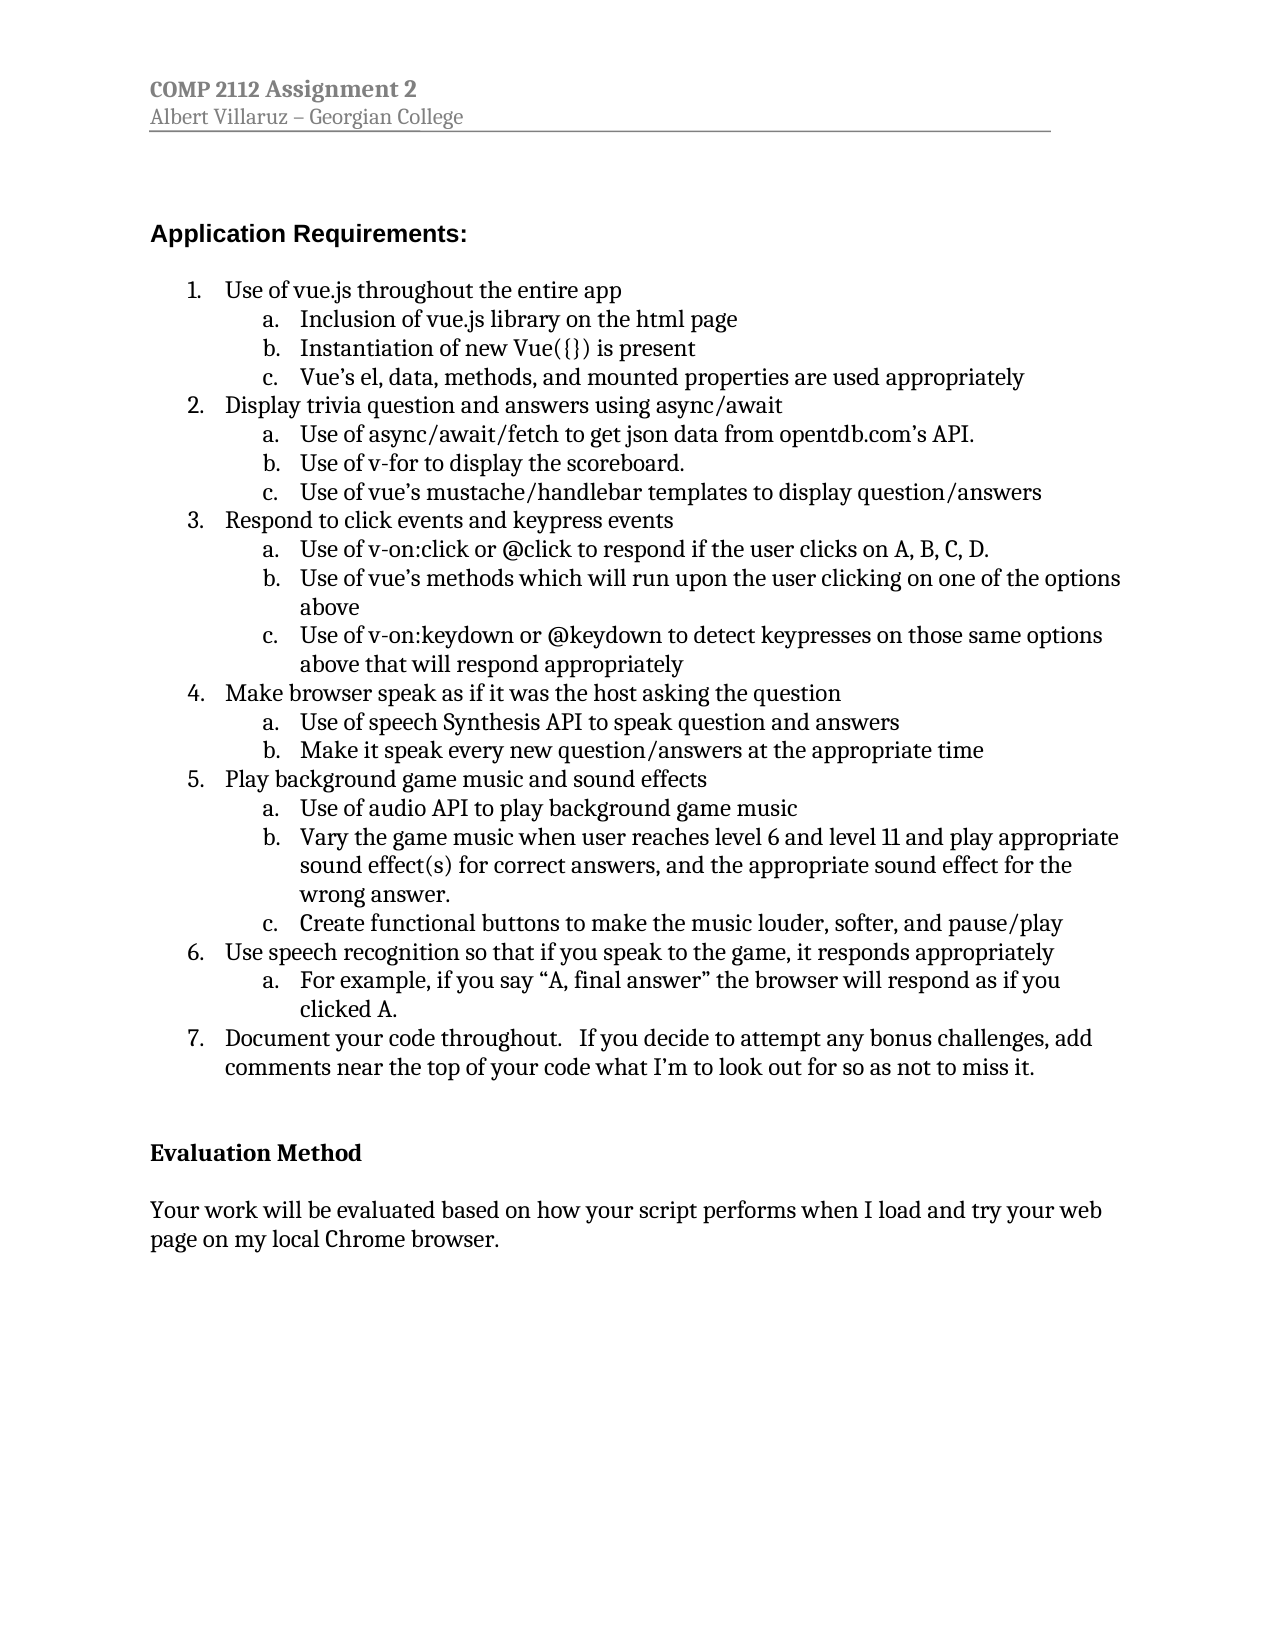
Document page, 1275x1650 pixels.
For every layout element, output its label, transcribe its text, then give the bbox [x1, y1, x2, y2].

list Make it speak every new question/answers at the appropriate time [262, 736, 1125, 765]
list Inclusion of vue.js library on the html page [262, 305, 1125, 334]
list Document your code throughout. If you decide to attempt any bonus challenges, add comments near the top of your code what I’m to look out for so as not to miss it. [187, 1024, 1125, 1081]
list Create functional buttons to make the music louder, softer, and pause/play [262, 909, 1125, 937]
list Display trivia question and answers using async/await [187, 391, 1125, 420]
list Use speech recognition so that if you speak to the game, it responds appropriately [187, 937, 1125, 966]
list Instantiation of new Vue({}) is present [262, 334, 1125, 362]
text Evaluation Method [150, 1139, 1125, 1167]
list Use of v-on:click or @click to respond if the user clicks on A, B, C, D. [262, 535, 1125, 564]
list Make browser speak as if it was the host asking the question [187, 679, 1125, 707]
list Use of vue.js throughout the entire app [187, 276, 1125, 305]
list Use of vue’s mustache/handlebar templates to display question/answers [262, 477, 1125, 506]
subtitle Application Requirements: [150, 219, 1125, 247]
list Vue’s el, data, methods, and mounted properties are used appropriately [262, 362, 1125, 391]
list Use of vue’s methods which will run upon the user clicking on one of the options above [262, 564, 1125, 621]
list Vary the game music when user reaches level 6 and level 11 and play appropriate sound effect(s) for correct answers, and the appropriate sound effect for the wrong answer. [262, 822, 1125, 909]
list Use of v-on:keydown or @keydown to detect keypresses on those same options above that will respond appropriately [262, 621, 1125, 679]
list Play background game music and sound effects [187, 765, 1125, 794]
list Use of audio API to play background game music [262, 794, 1125, 822]
list Respond to click events and keypress events [187, 506, 1125, 535]
list Use of v-for to display the scoreboard. [262, 449, 1125, 477]
list For example, if you say “A, final answer” the browser will respond as if you clicked A. [262, 966, 1125, 1024]
list Use of speech Synthesis API to speak question and answers [262, 707, 1125, 736]
text Your work will be evaluated based on how your script performs when I load and try your web page on my local Chrome browser. [150, 1196, 1125, 1254]
list Use of async/await/fetch to get json data from opentdb.com’s API. [262, 420, 1125, 449]
